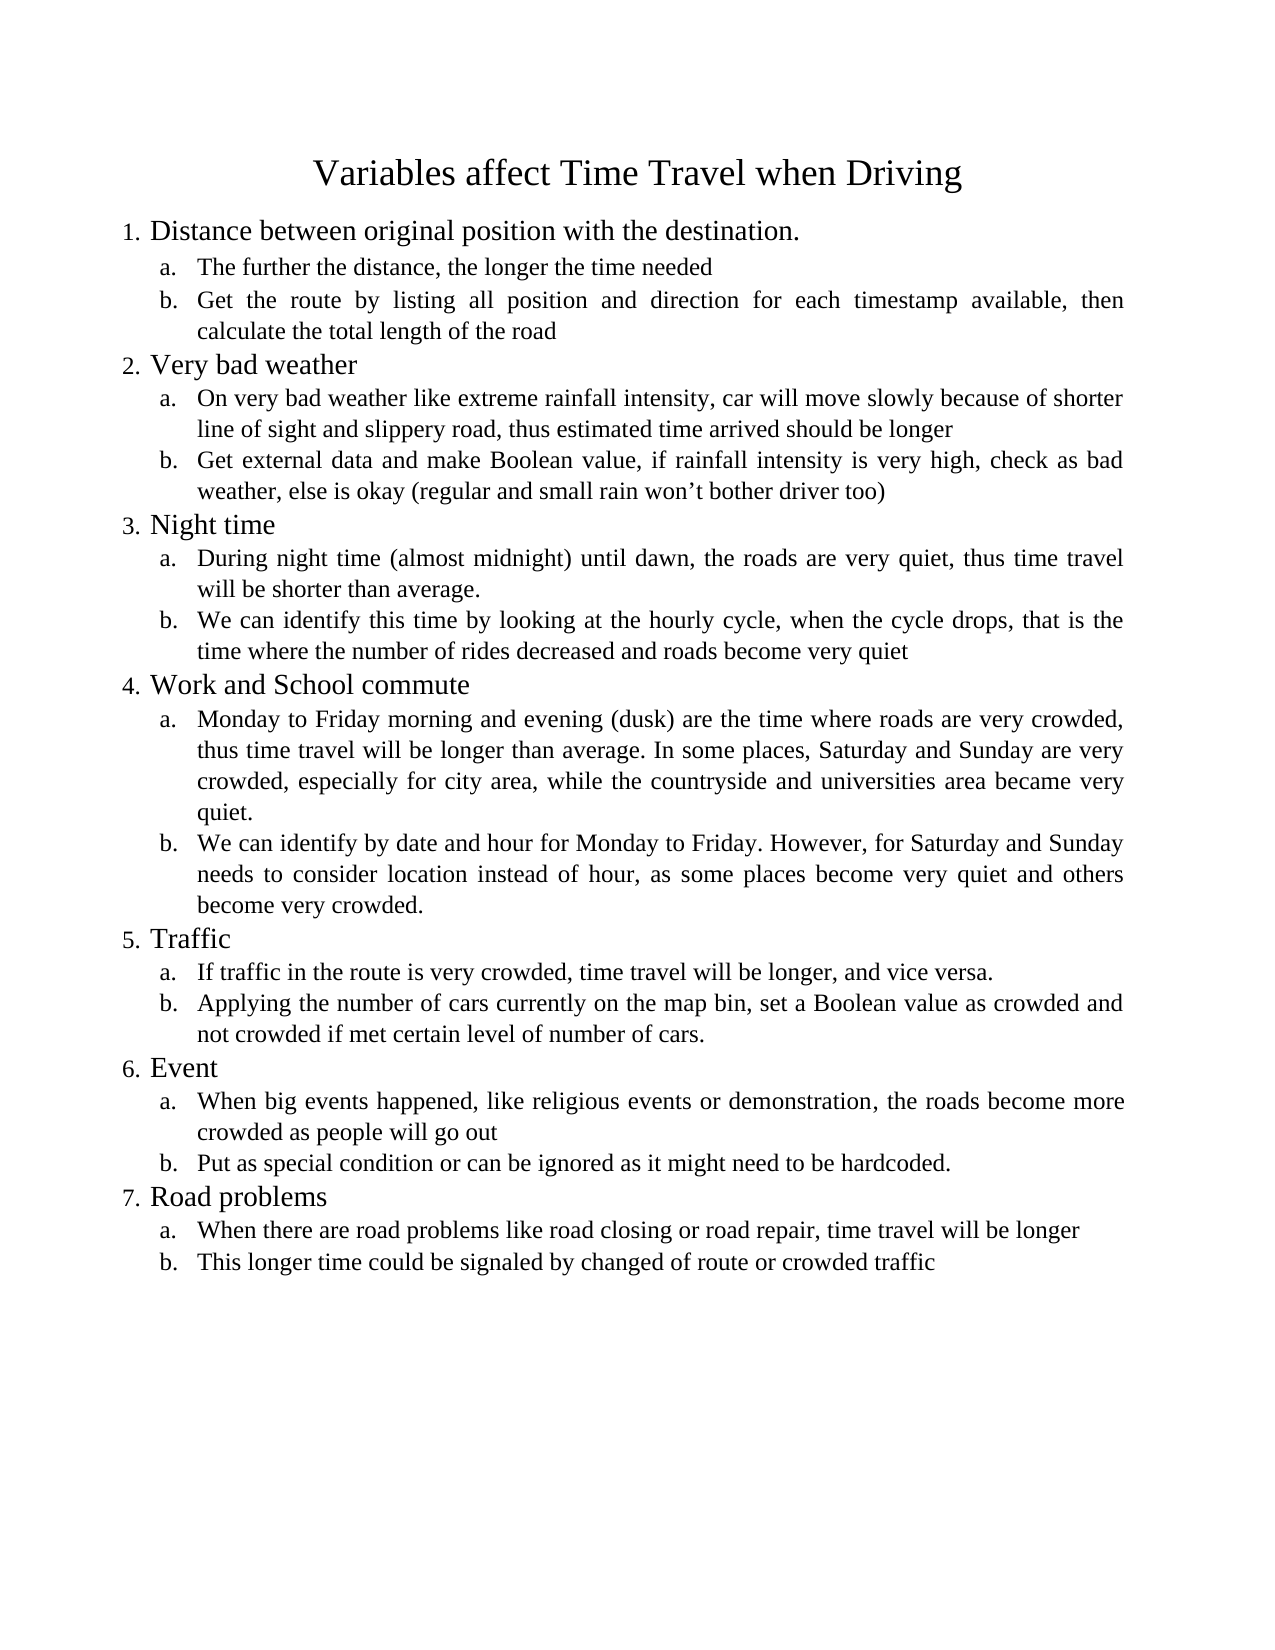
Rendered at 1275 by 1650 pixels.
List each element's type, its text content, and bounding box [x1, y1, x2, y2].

list Get external data and make Boolean value, if rainfall intensity is very high, check as bad weather, else is okay (regular and small rain won’t bother driver too) [159, 445, 1125, 505]
list When there are road problems like road closing or road repair, time travel will be longer [159, 1216, 1125, 1244]
list Get the route by listing all position and direction for each timestamp available, then calculate the total length of the road [159, 285, 1125, 344]
list Applying the number of cars currently on the map bin, set a Boolean value as crowded and not crowded if met certain level of number of cars. [159, 988, 1125, 1048]
list We can identify this time by looking at the hourly cycle, when the cycle drops, that is the time where the number of rides decreased and roads become very quiet [159, 605, 1125, 665]
list Very bad weather [122, 347, 1125, 380]
list If traffic in the route is very crowded, time travel will be longer, and vice versa. [159, 957, 1125, 986]
text Variables affect Time Travel when Driving [150, 150, 1125, 193]
list We can identify by date and hour for Monday to Friday. However, for Saturday and Sunday needs to consider location instead of hour, as some places become very quiet and others become very crowded. [159, 828, 1125, 919]
list Night time [122, 507, 1125, 541]
list On very bad weather like extreme rainfall intensity, car will move slowly because of shorter line of sight and slippery road, thus estimated time arrived should be longer [159, 383, 1125, 443]
list The further the distance, the longer the time needed [159, 252, 1125, 281]
list Traffic [122, 921, 1125, 954]
list Work and School commute [122, 667, 1125, 701]
list This longer time could be signaled by changed of route or crowded traffic [159, 1247, 1125, 1275]
list Put as special condition or can be ignored as it might need to be hardcoded. [159, 1148, 1125, 1177]
list Distance between original position with the destination. [122, 213, 1125, 247]
list During night time (almost midnight) until dawn, the roads are very quiet, thus time travel will be shorter than average. [159, 543, 1125, 603]
list When big events happened, like religious events or demonstration, the roads become more crowded as people will go out [159, 1086, 1125, 1146]
list Road problems [122, 1179, 1125, 1213]
list Event [122, 1050, 1125, 1084]
list Monday to Friday morning and evening (dusk) are the time where roads are very crowded, thus time travel will be longer than average. In some places, Saturday and Sunday are very crowded, especially for city area, while the countryside and universities area became very quiet. [159, 704, 1125, 826]
